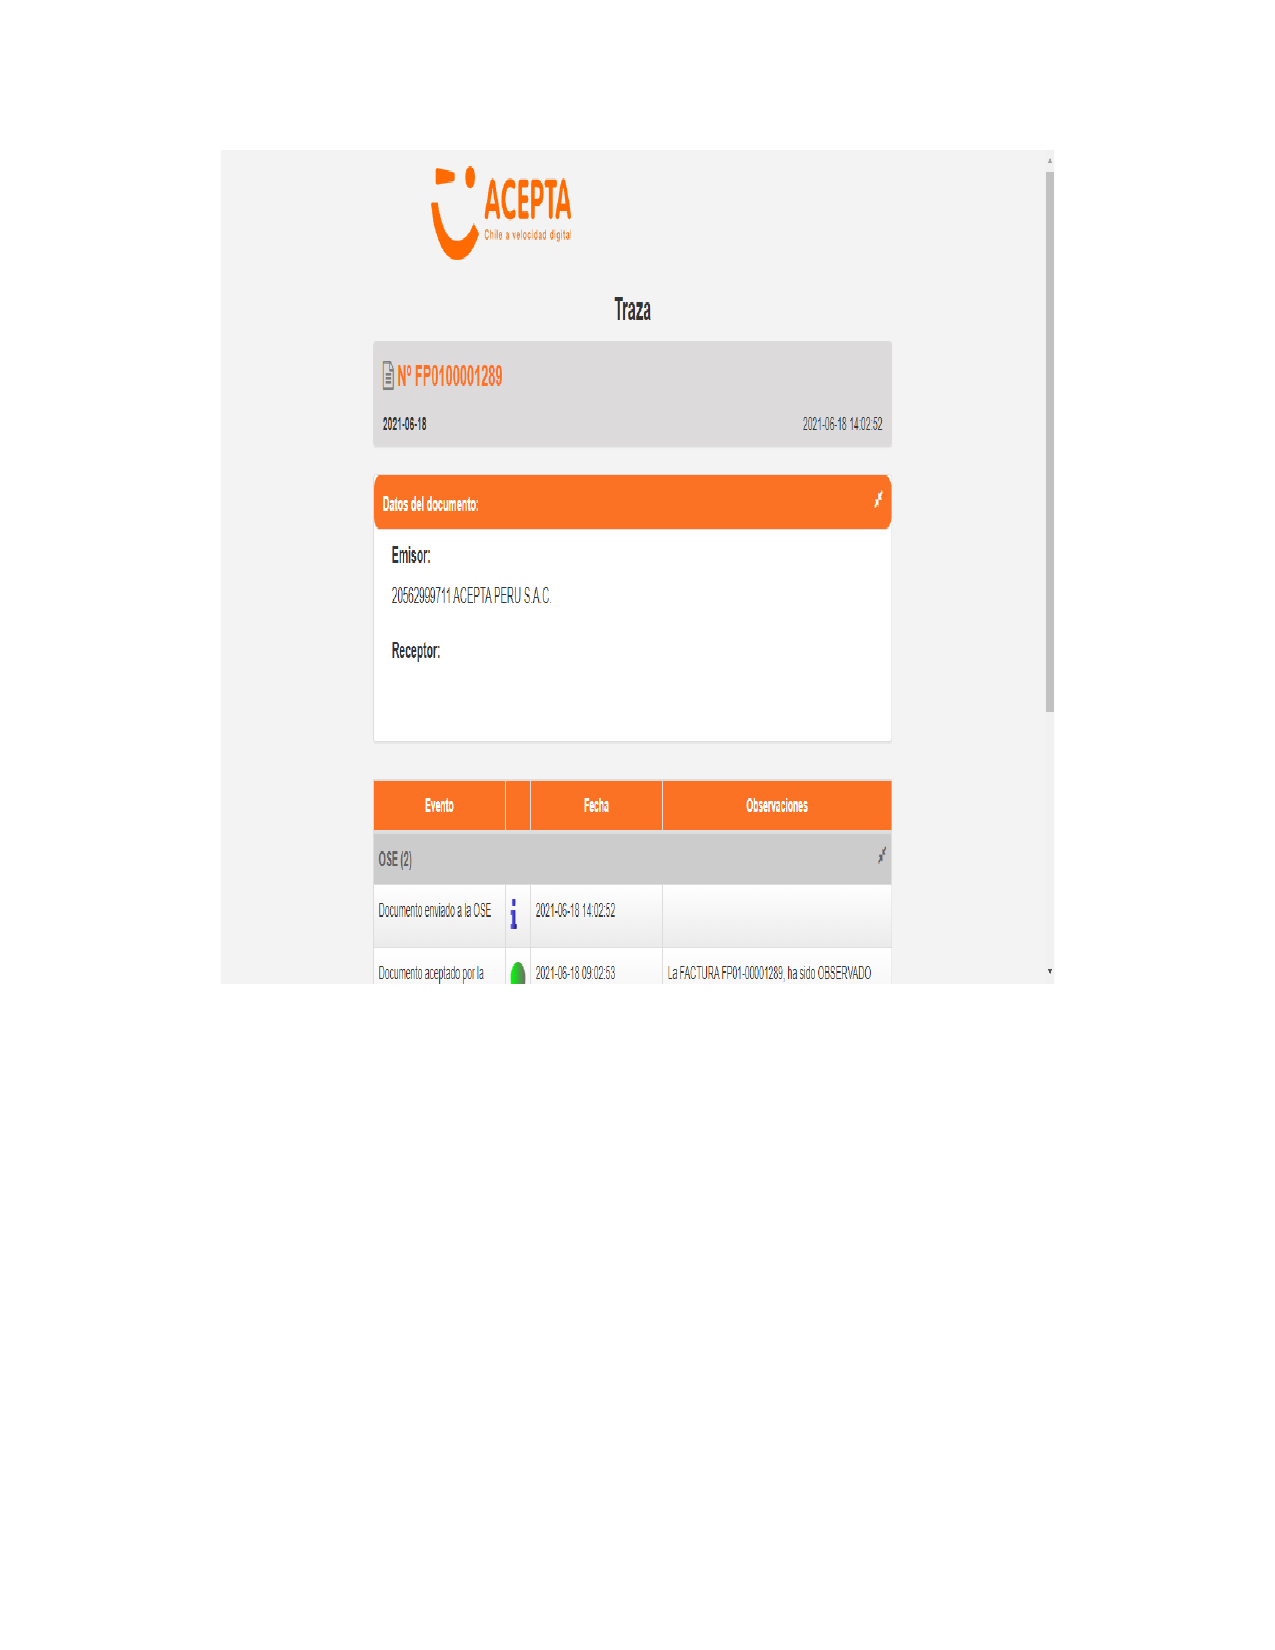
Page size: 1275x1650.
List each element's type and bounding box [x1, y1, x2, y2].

picture [220, 184, 1055, 1018]
